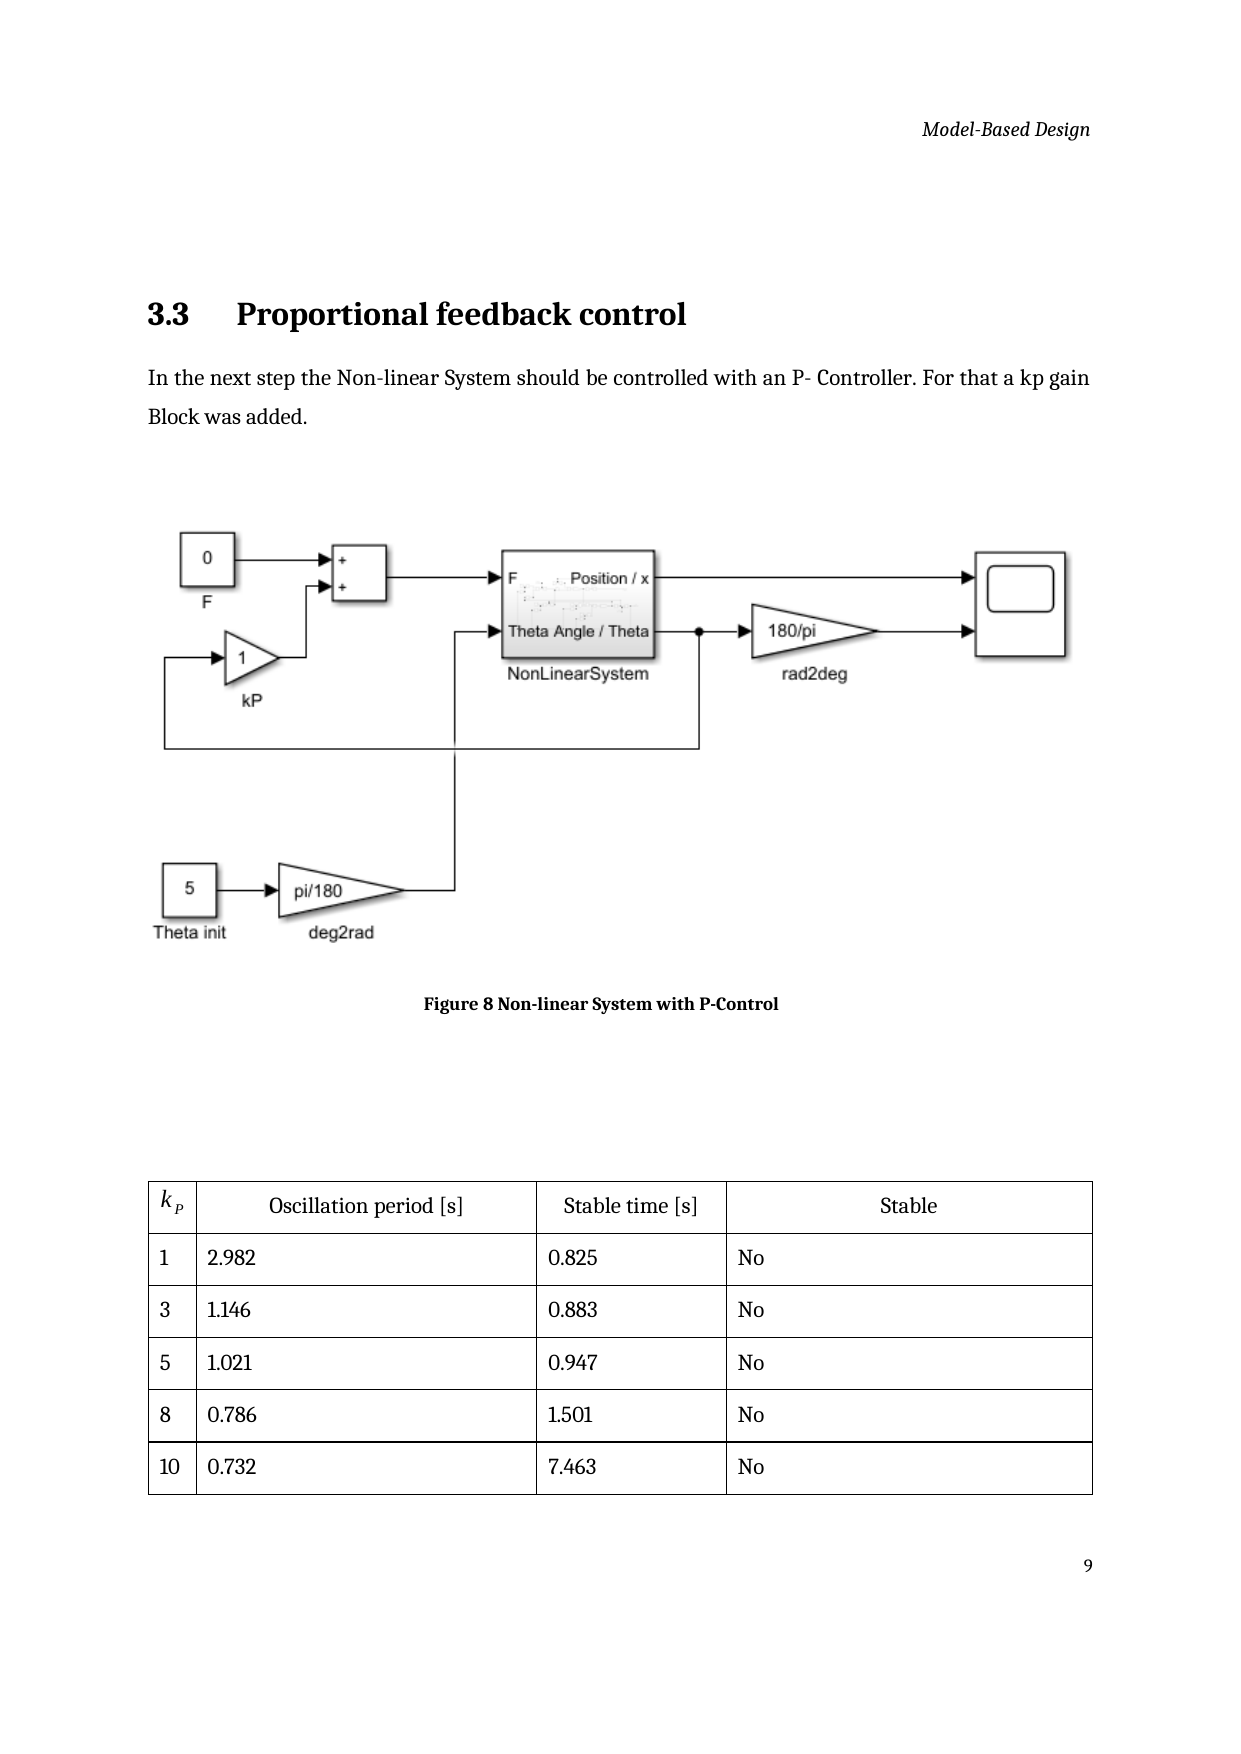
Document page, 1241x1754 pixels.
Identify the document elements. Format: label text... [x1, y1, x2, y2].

table_cell 5 [149, 1338, 196, 1389]
table_header Oscillation period [s] [197, 1182, 536, 1233]
table_cell 8 [149, 1390, 196, 1441]
table_cell 3 [149, 1286, 196, 1337]
text In the next step the Non-linear System should be controlled with an P- Controller. For that a kp gain Block was added. [148, 353, 1092, 432]
table_cell 1 [149, 1234, 196, 1285]
table_header Stable [727, 1182, 1092, 1233]
table_cell 0.947 [537, 1338, 726, 1389]
table_header [149, 1182, 196, 1233]
table_header Stable time [s] [537, 1182, 726, 1233]
subtitle Proportional feedback control [148, 279, 1092, 337]
table_cell No [727, 1234, 1092, 1285]
table_cell 0.786 [197, 1390, 536, 1441]
table_cell No [727, 1390, 1092, 1441]
table_cell 7.463 [537, 1443, 726, 1493]
table_cell 1.021 [197, 1338, 536, 1389]
table_cell No [727, 1338, 1092, 1389]
table_cell 2.982 [197, 1234, 536, 1285]
table_cell 1.501 [537, 1390, 726, 1441]
table_cell 0.825 [537, 1234, 726, 1285]
table_cell No [727, 1443, 1092, 1493]
picture [147, 494, 1093, 973]
table_cell 0.732 [197, 1443, 536, 1493]
table_cell 10 [149, 1443, 196, 1493]
table_cell No [727, 1286, 1092, 1337]
table_cell 1.146 [197, 1286, 536, 1337]
table_cell 0.883 [537, 1286, 726, 1337]
